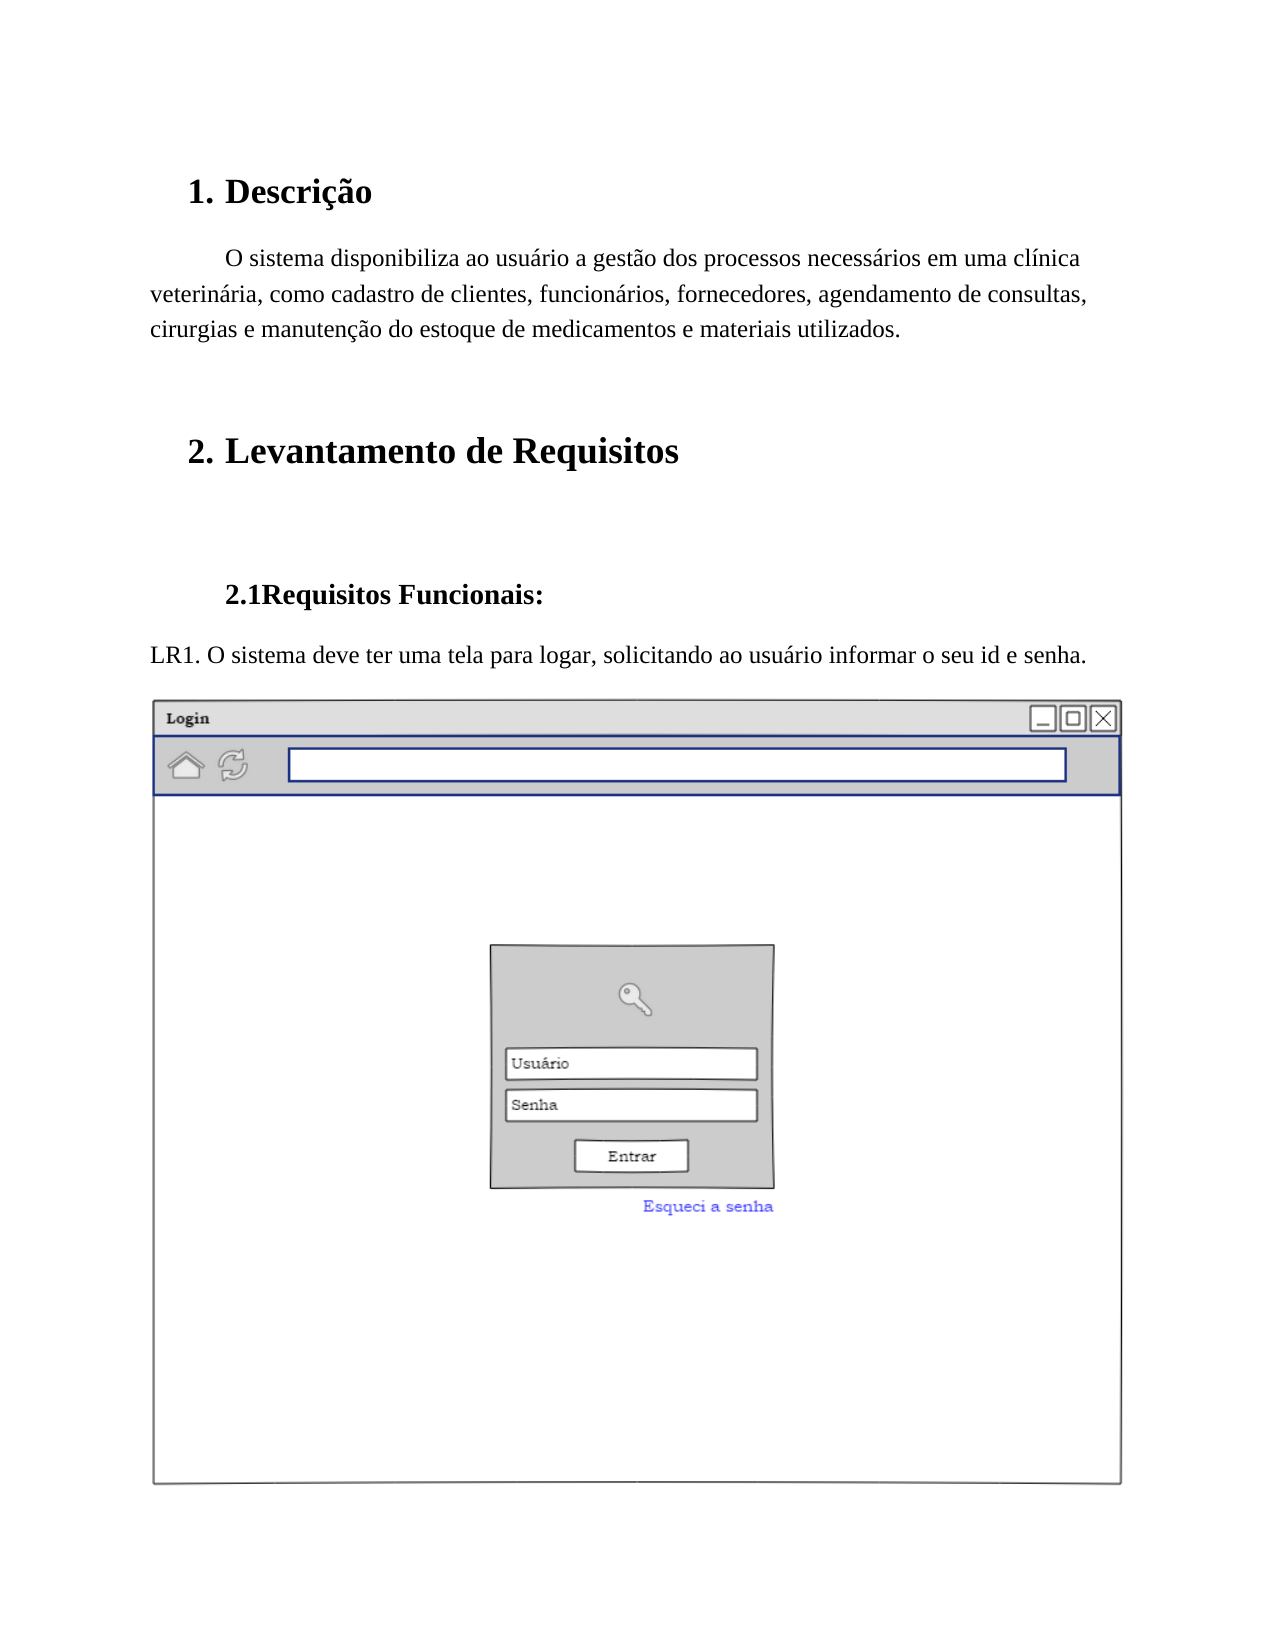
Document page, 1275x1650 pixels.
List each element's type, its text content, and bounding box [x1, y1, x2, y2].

picture [150, 697, 1125, 1489]
list Levantamento de Requisitos [187, 428, 1125, 471]
text LR1. O sistema deve ter uma tela para logar, solicitando ao usuário informar o seu id e senha. [150, 640, 1125, 669]
text O sistema disponibiliza ao usuário a gestão dos processos necessários em uma clínica veterinária, como cadastro de clientes, funcionários, fornecedores, agendamento de consultas, cirurgias e manutenção do estoque de medicamentos e materiais utilizados. [150, 243, 1125, 343]
text 2.1Requisitos Funcionais: [225, 577, 1125, 611]
list Descrição [187, 171, 1125, 212]
